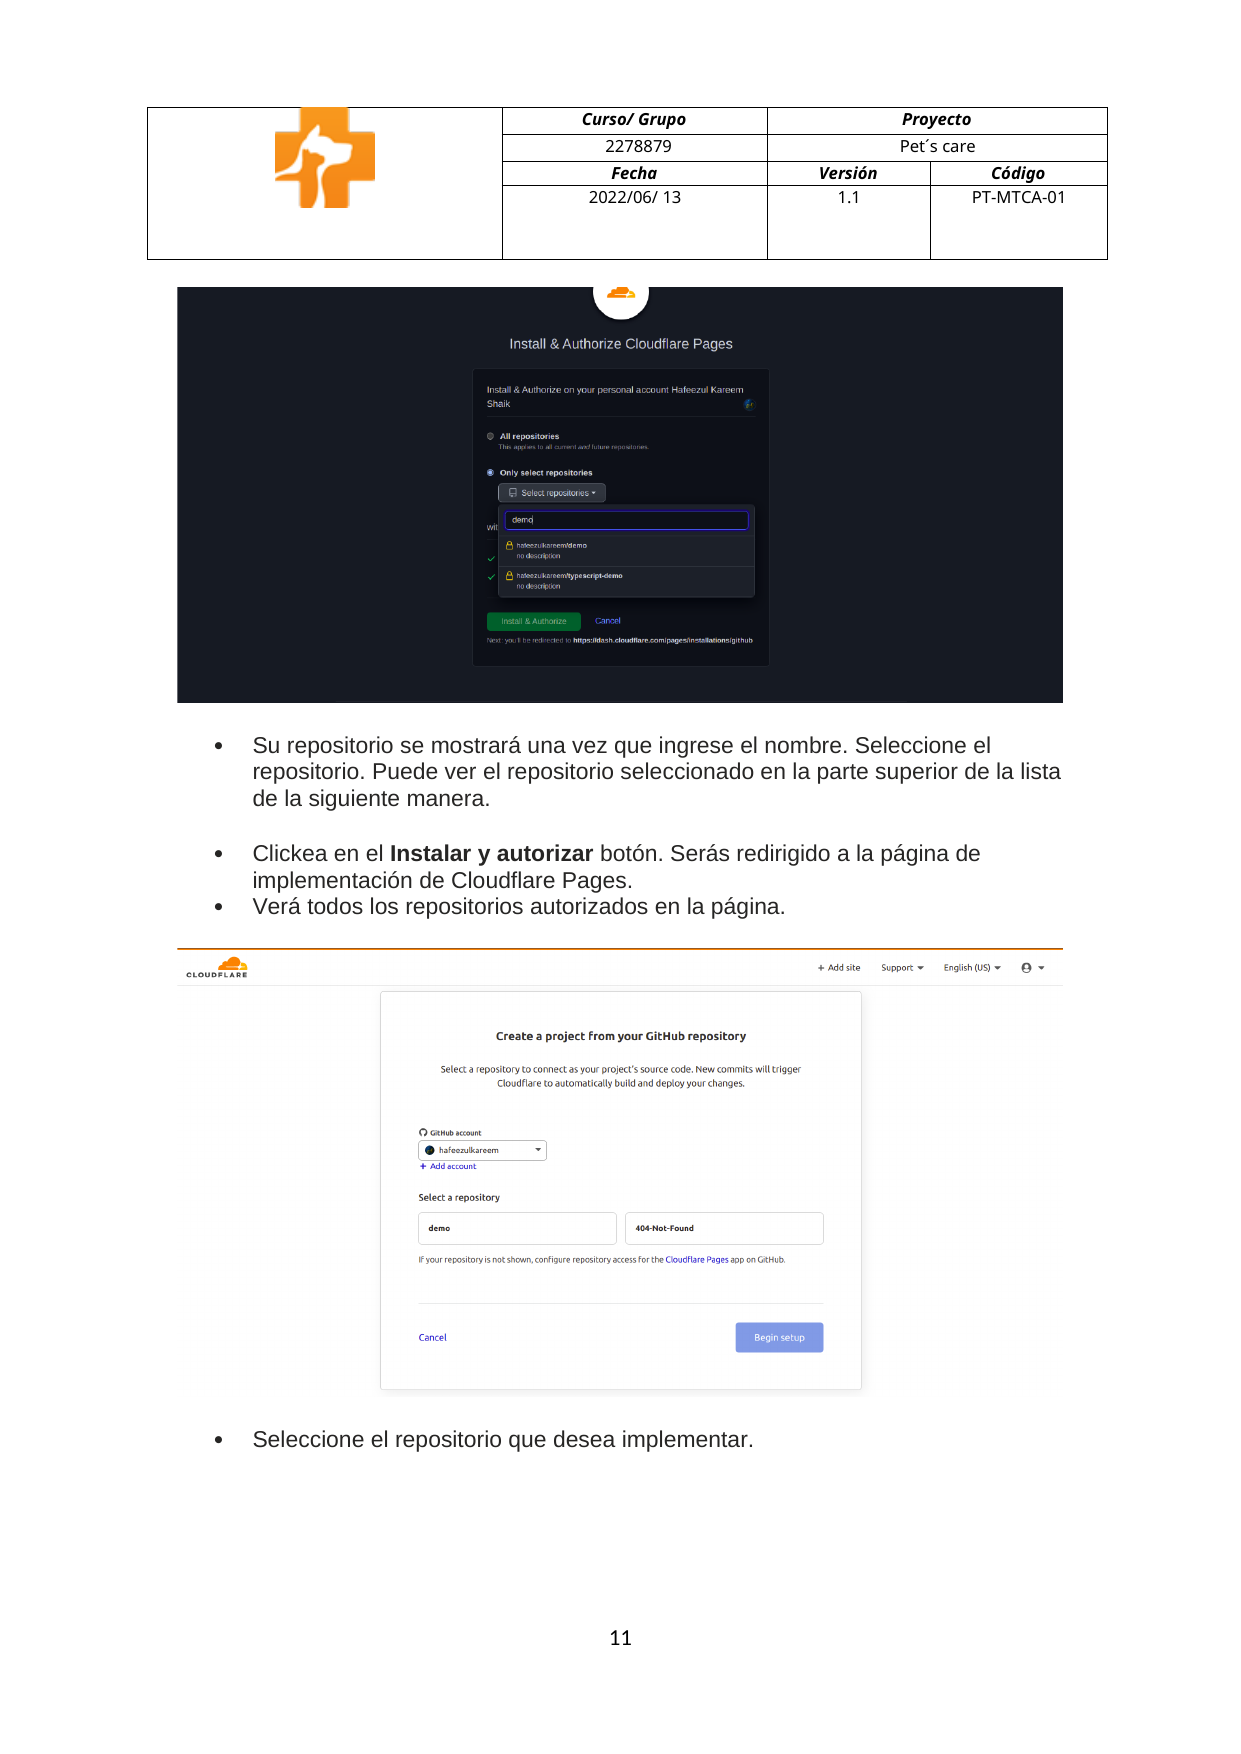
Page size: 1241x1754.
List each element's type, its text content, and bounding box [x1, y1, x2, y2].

list Clickea en el Instalar y autorizar botón. Serás redirigido a la página de implementación de Cloudflare Pages. [215, 840, 1063, 893]
picture [275, 107, 375, 208]
picture [177, 287, 1063, 703]
list Seleccione el repositorio que desea implementar. [215, 1426, 1063, 1452]
picture [177, 948, 1063, 1397]
list Su repositorio se mostrará una vez que ingrese el nombre. Seleccione el repositorio. Puede ver el repositorio seleccionado en la parte superior de la lista de la siguiente manera. [215, 732, 1063, 811]
list Verá todos los repositorios autorizados en la página. [215, 893, 1063, 919]
